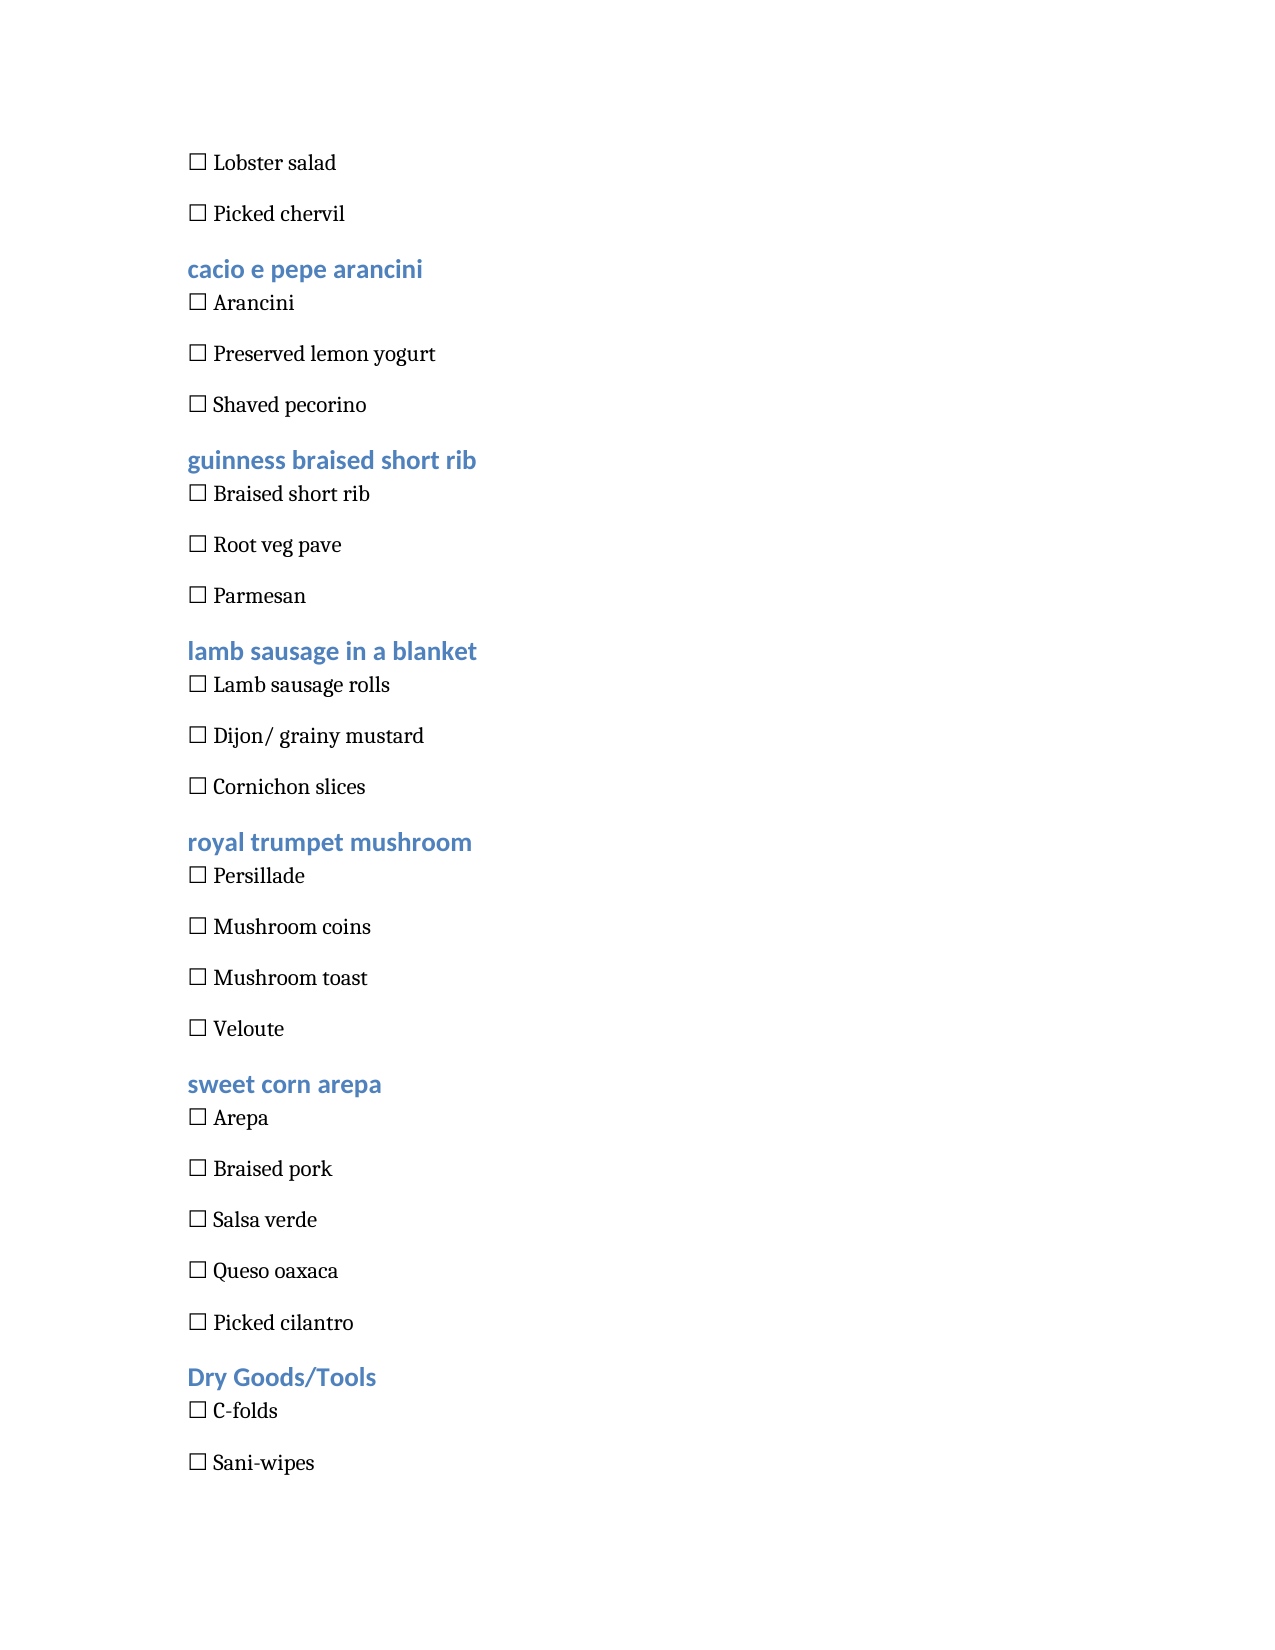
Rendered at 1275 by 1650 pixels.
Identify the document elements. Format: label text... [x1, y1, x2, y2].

text ☐ Persillade [187, 863, 1087, 889]
text ☐ Parmesan [187, 583, 1087, 609]
text ☐ Cornichon slices [187, 774, 1087, 801]
text ☐ C-folds [187, 1398, 1087, 1425]
subtitle sweet corn arepa [187, 1067, 1087, 1100]
subtitle cacio e pepe arancini [187, 252, 1087, 285]
subtitle lamb sausage in a blanket [187, 634, 1087, 667]
subtitle guinness braised short rib [187, 443, 1087, 476]
text ☐ Arepa [187, 1105, 1087, 1132]
text ☐ Dijon/ grainy mustard [187, 723, 1087, 749]
text ☐ Shaved pecorino [187, 392, 1087, 418]
text ☐ Lamb sausage rolls [187, 672, 1087, 698]
text ☐ Salsa verde [187, 1207, 1087, 1234]
text ☐ Braised short rib [187, 481, 1087, 507]
text ☐ Sani-wipes [187, 1449, 1087, 1476]
subtitle royal trumpet mushroom [187, 825, 1087, 858]
text ☐ Queso oaxaca [187, 1258, 1087, 1285]
text ☐ Lobster salad [187, 150, 1087, 176]
text ☐ Mushroom coins [187, 914, 1087, 941]
text ☐ Preserved lemon yogurt [187, 341, 1087, 367]
text ☐ Arancini [187, 290, 1087, 316]
text ☐ Root veg pave [187, 532, 1087, 558]
text ☐ Braised pork [187, 1156, 1087, 1183]
text ☐ Mushroom toast [187, 965, 1087, 992]
subtitle Dry Goods/Tools [187, 1360, 1087, 1393]
text ☐ Picked cilantro [187, 1309, 1087, 1336]
text ☐ Veloute [187, 1016, 1087, 1043]
text ☐ Picked chervil [187, 201, 1087, 227]
